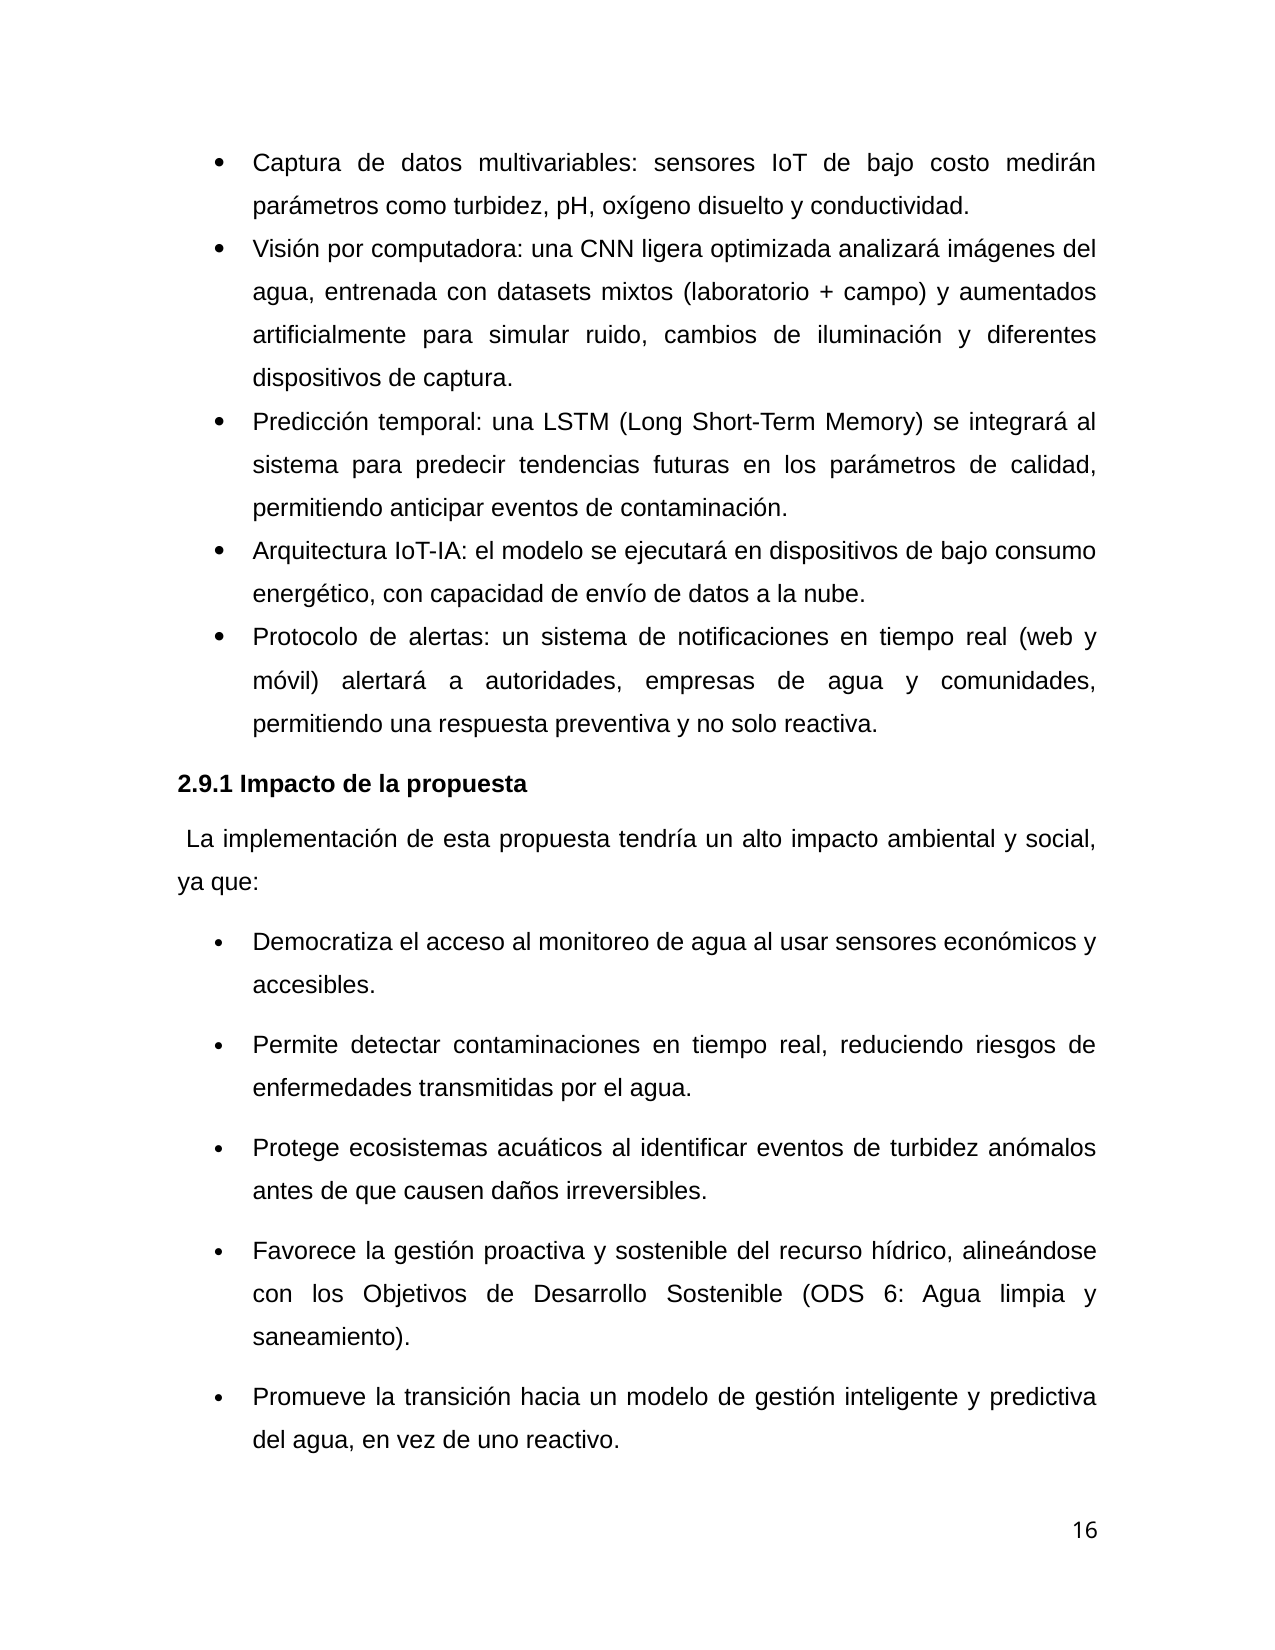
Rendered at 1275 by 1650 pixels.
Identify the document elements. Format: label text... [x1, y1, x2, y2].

list Protege ecosistemas acuáticos al identificar eventos de turbidez anómalos antes de que causen daños irreversibles. [215, 1133, 1098, 1205]
list Captura de datos multivariables: sensores IoT de bajo costo medirán parámetros como turbidez, pH, oxígeno disuelto y conductividad. [215, 148, 1098, 219]
list Visión por computadora: una CNN ligera optimizada analizará imágenes del agua, entrenada con datasets mixtos (laboratorio + campo) y aumentados artificialmente para simular ruido, cambios de iluminación y diferentes dispositivos de captura. [215, 234, 1098, 392]
list Predicción temporal: una LSTM (Long Short-Term Memory) se integrará al sistema para predecir tendencias futuras en los parámetros de calidad, permitiendo anticipar eventos de contaminación. [215, 407, 1098, 522]
list Protocolo de alertas: un sistema de notificaciones en tiempo real (web y móvil) alertará a autoridades, empresas de agua y comunidades, permitiendo una respuesta preventiva y no solo reactiva. [215, 622, 1098, 737]
text La implementación de esta propuesta tendría un alto impacto ambiental y social, ya que: [177, 824, 1098, 896]
subtitle 2.9.1 Impacto de la propuesta [177, 768, 1098, 797]
list Promueve la transición hacia un modelo de gestión inteligente y predictiva del agua, en vez de uno reactivo. [215, 1382, 1098, 1454]
list Arquitectura IoT-IA: el modelo se ejecutará en dispositivos de bajo consumo energético, con capacidad de envío de datos a la nube. [215, 536, 1098, 608]
list Permite detectar contaminaciones en tiempo real, reduciendo riesgos de enfermedades transmitidas por el agua. [215, 1030, 1098, 1102]
list Favorece la gestión proactiva y sostenible del recurso hídrico, alineándose con los Objetivos de Desarrollo Sostenible (ODS 6: Agua limpia y saneamiento). [215, 1236, 1098, 1351]
list Democratiza el acceso al monitoreo de agua al usar sensores económicos y accesibles. [215, 927, 1098, 999]
